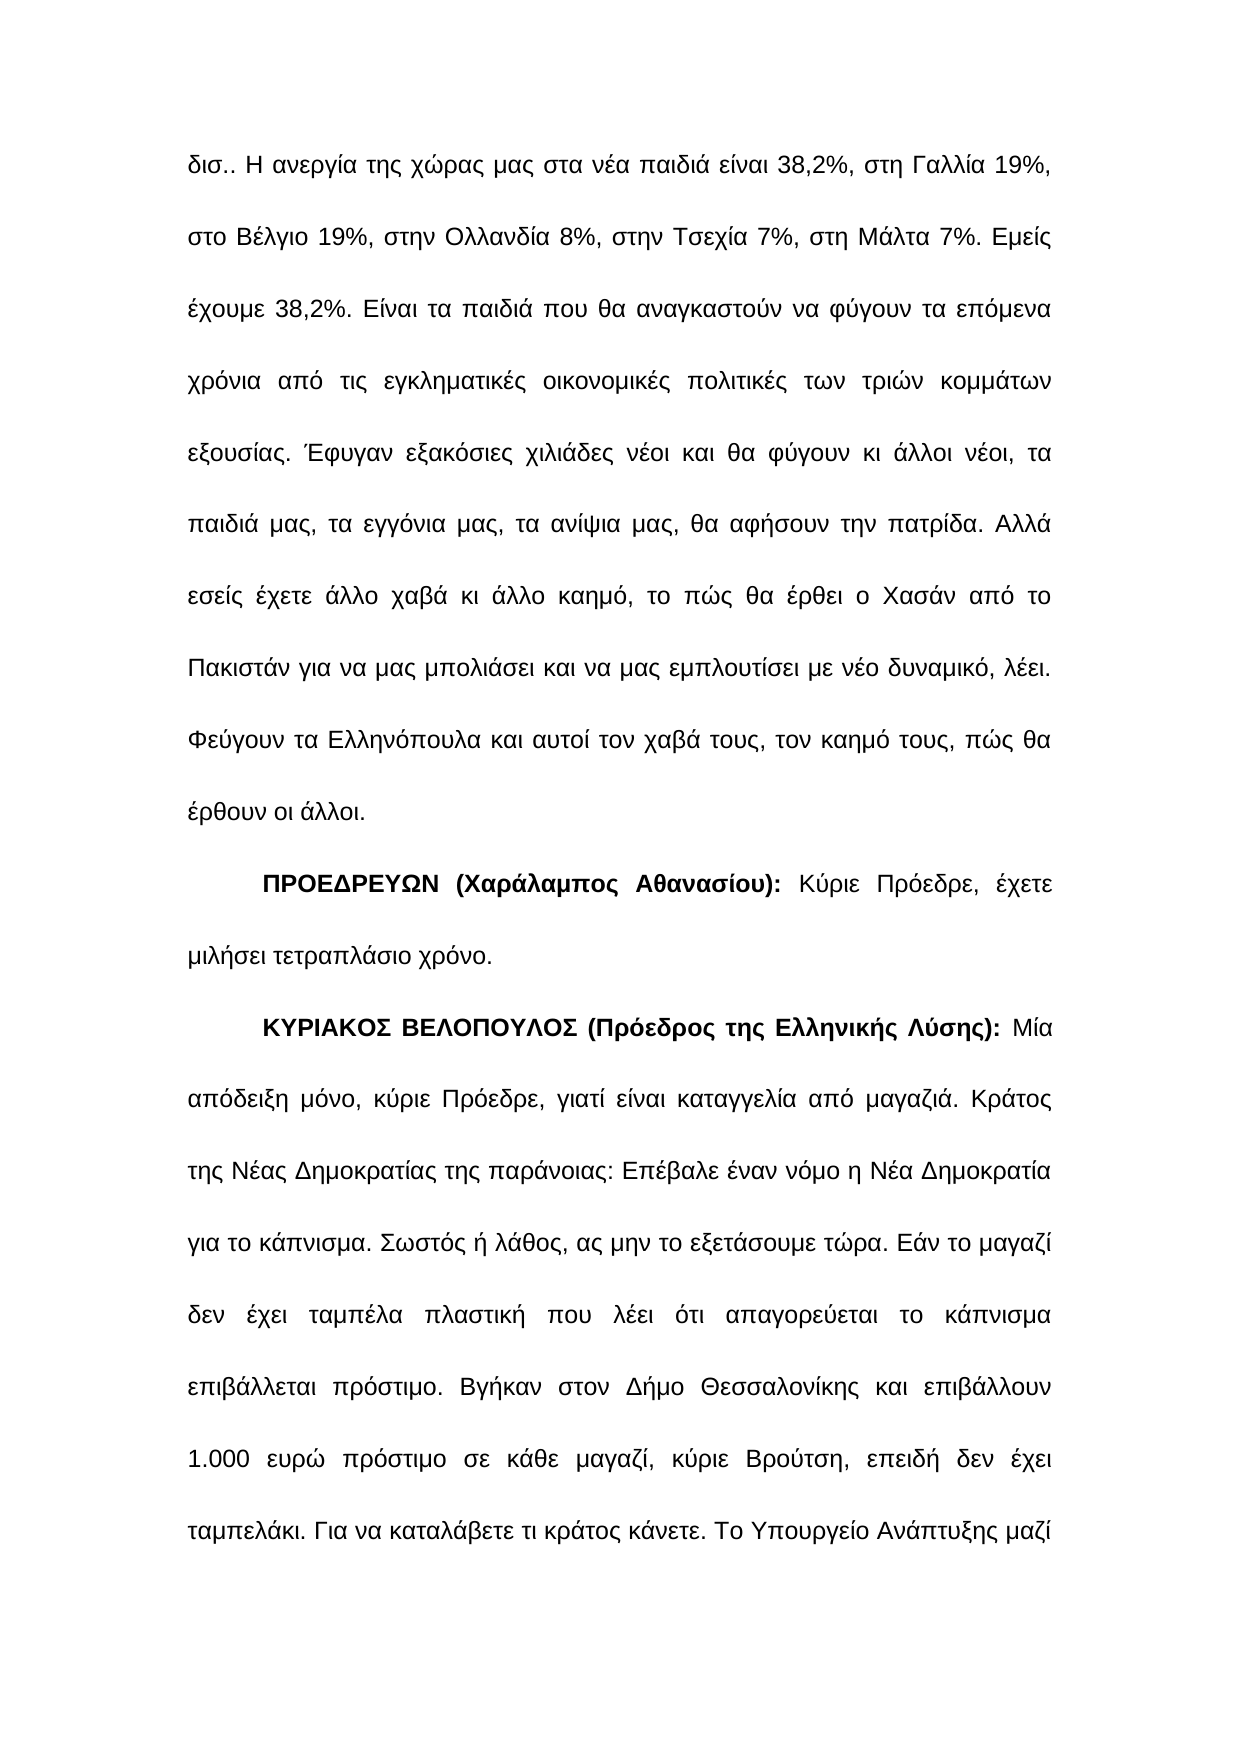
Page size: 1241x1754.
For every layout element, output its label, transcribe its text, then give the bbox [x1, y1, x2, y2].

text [187, 1012, 1053, 1544]
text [187, 150, 1053, 826]
text ΠΡΟΕΔΡΕΥΩΝ (Χαράλαμπος Αθανασίου): Κύριε Πρόεδρε, έχετε μιλήσει τετραπλάσιο χρόνο. [187, 869, 1053, 969]
